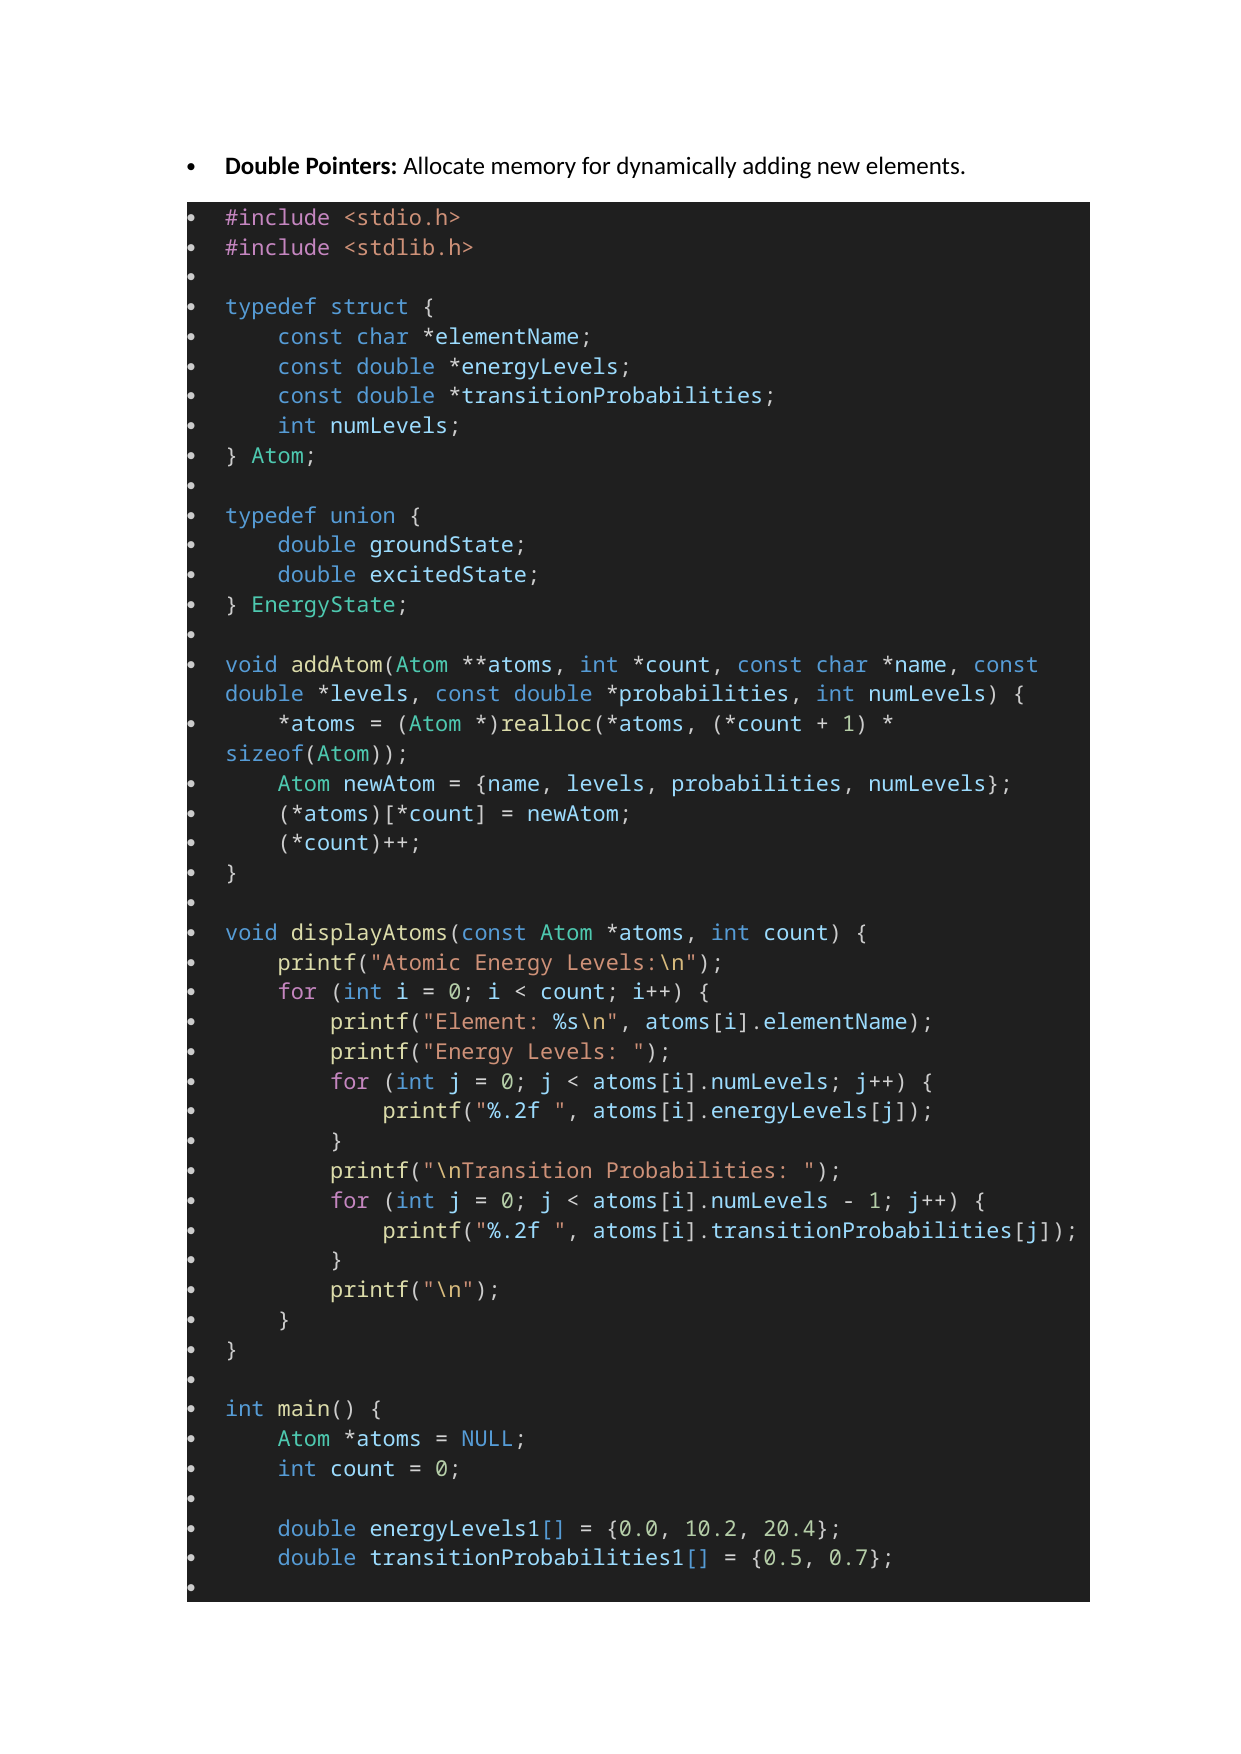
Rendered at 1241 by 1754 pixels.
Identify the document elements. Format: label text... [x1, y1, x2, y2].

list typedef struct { [187, 291, 1090, 321]
list #include <stdlib.h> [187, 231, 1090, 261]
list printf("Element: %s\n", atoms[i].elementName); [187, 1006, 1090, 1036]
list printf("Energy Levels: "); [187, 1036, 1090, 1066]
list Atom newAtom = {name, levels, probabilities, numLevels}; [187, 768, 1090, 797]
list *atoms = (Atom *)realloc(*atoms, (*count + 1) * sizeof(Atom)); [187, 708, 1090, 768]
list } [187, 1125, 1090, 1155]
list void displayAtoms(const Atom *atoms, int count) { [187, 917, 1090, 946]
list } EnergyState; [187, 589, 1090, 619]
list double groundState; [187, 529, 1090, 559]
list printf("%.2f ", atoms[i].energyLevels[j]); [187, 1095, 1090, 1125]
list } [187, 857, 1090, 887]
list int numLevels; [187, 410, 1090, 440]
list } [187, 1334, 1090, 1363]
list printf("\n"); [187, 1274, 1090, 1304]
list double excitedState; [187, 559, 1090, 589]
list for (int j = 0; j < atoms[i].numLevels - 1; j++) { [187, 1185, 1090, 1214]
list } Atom; [187, 440, 1090, 470]
list Double Pointers: Allocate memory for dynamically adding new elements. [187, 150, 1090, 181]
list double transitionProbabilities1[] = {0.5, 0.7}; [187, 1542, 1090, 1572]
list const char *elementName; [187, 321, 1090, 351]
list for (int j = 0; j < atoms[i].numLevels; j++) { [187, 1066, 1090, 1095]
list } [187, 1304, 1090, 1334]
list } [187, 1244, 1090, 1274]
list typedef union { [187, 499, 1090, 529]
list #include <stdio.h> [187, 202, 1090, 231]
list int main() { [187, 1393, 1090, 1423]
list printf("Atomic Energy Levels:\n"); [187, 946, 1090, 976]
list (*count)++; [187, 827, 1090, 857]
list void addAtom(Atom **atoms, int *count, const char *name, const double *levels, const double *probabilities, int numLevels) { [187, 648, 1090, 708]
list printf("%.2f ", atoms[i].transitionProbabilities[j]); [187, 1214, 1090, 1244]
list for (int i = 0; i < count; i++) { [187, 976, 1090, 1006]
list (*atoms)[*count] = newAtom; [187, 797, 1090, 827]
list double energyLevels1[] = {0.0, 10.2, 20.4}; [187, 1512, 1090, 1542]
list const double *transitionProbabilities; [187, 380, 1090, 410]
list const double *energyLevels; [187, 351, 1090, 380]
list Atom *atoms = NULL; [187, 1423, 1090, 1453]
list int count = 0; [187, 1453, 1090, 1483]
list printf("\nTransition Probabilities: "); [187, 1155, 1090, 1185]
